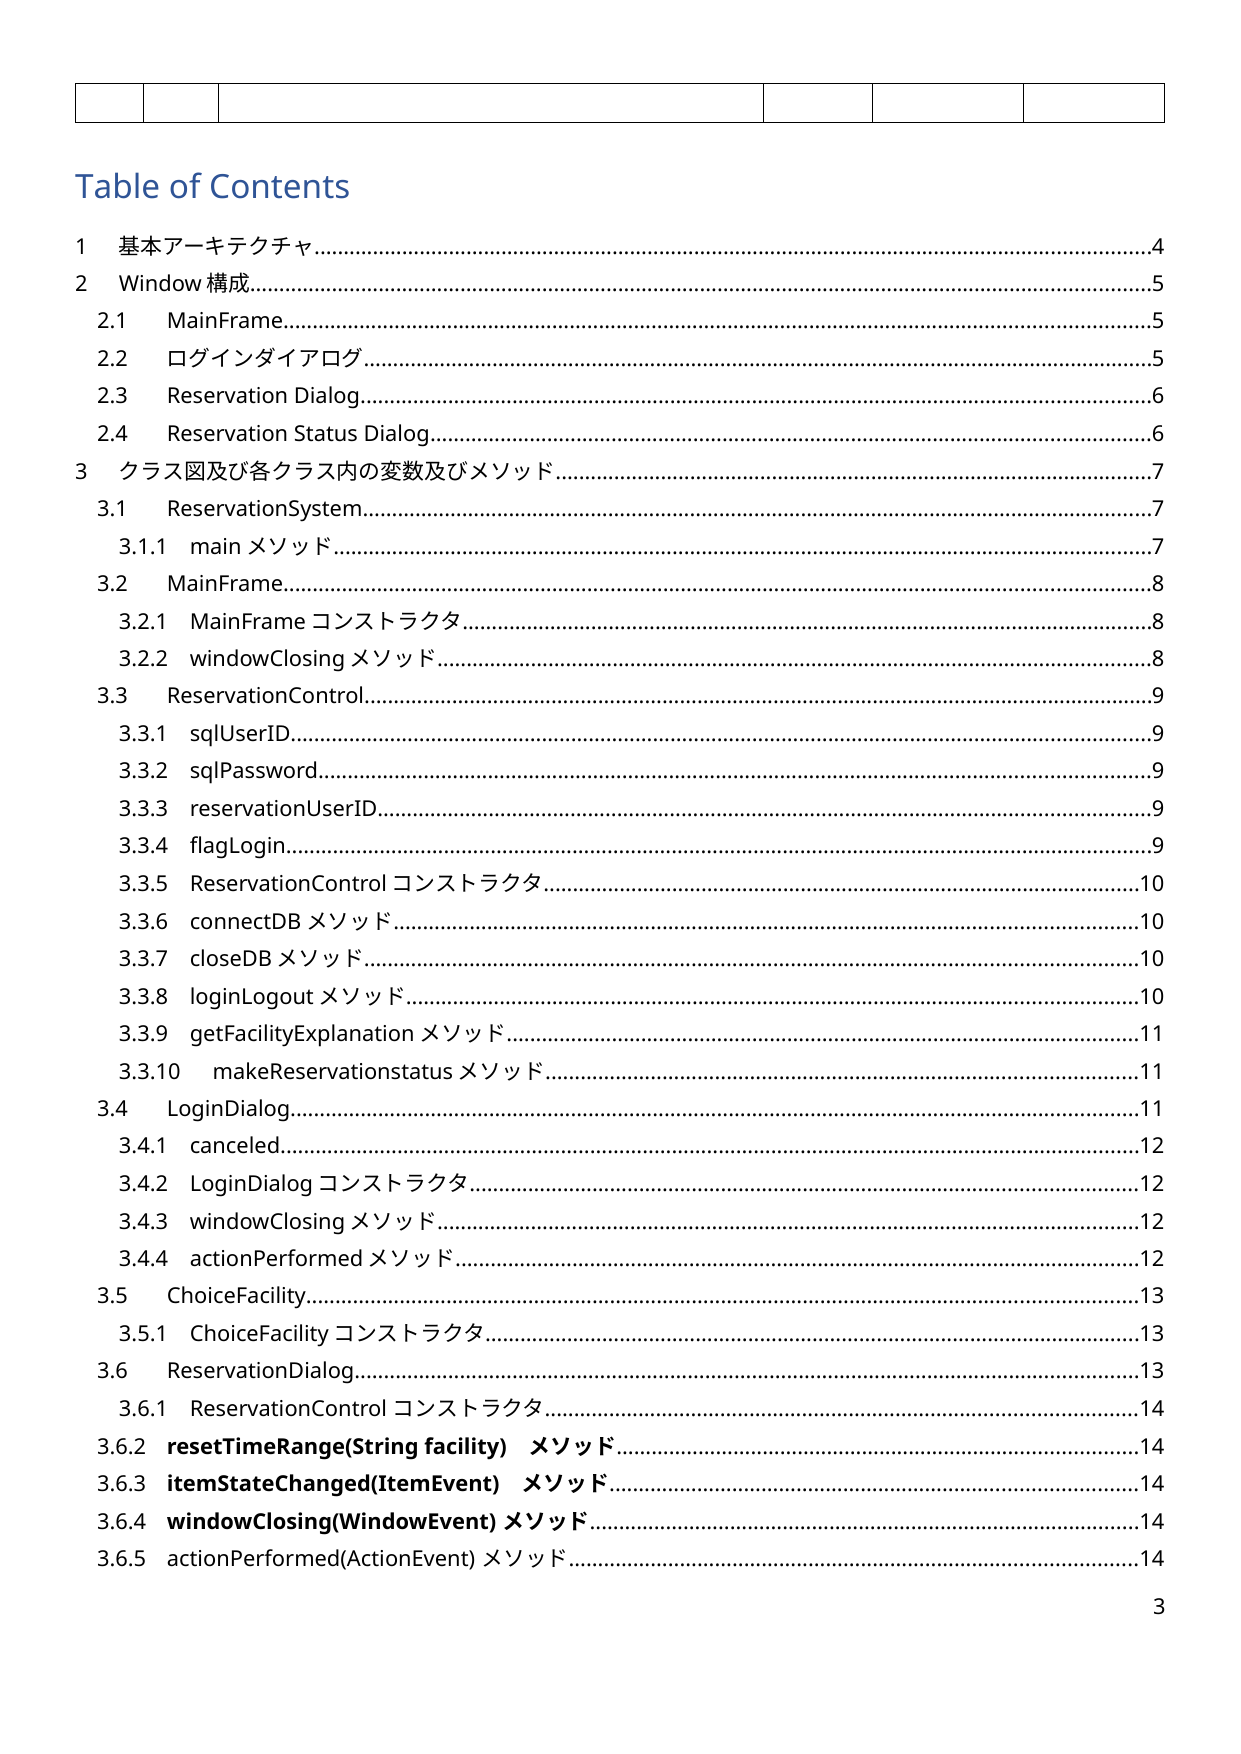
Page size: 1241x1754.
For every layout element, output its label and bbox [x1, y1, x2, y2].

table_cell [1024, 84, 1164, 122]
table_cell [144, 84, 218, 122]
table_cell [219, 84, 763, 122]
table_cell [764, 84, 872, 122]
table_cell [873, 84, 1023, 122]
table_cell [76, 84, 143, 122]
